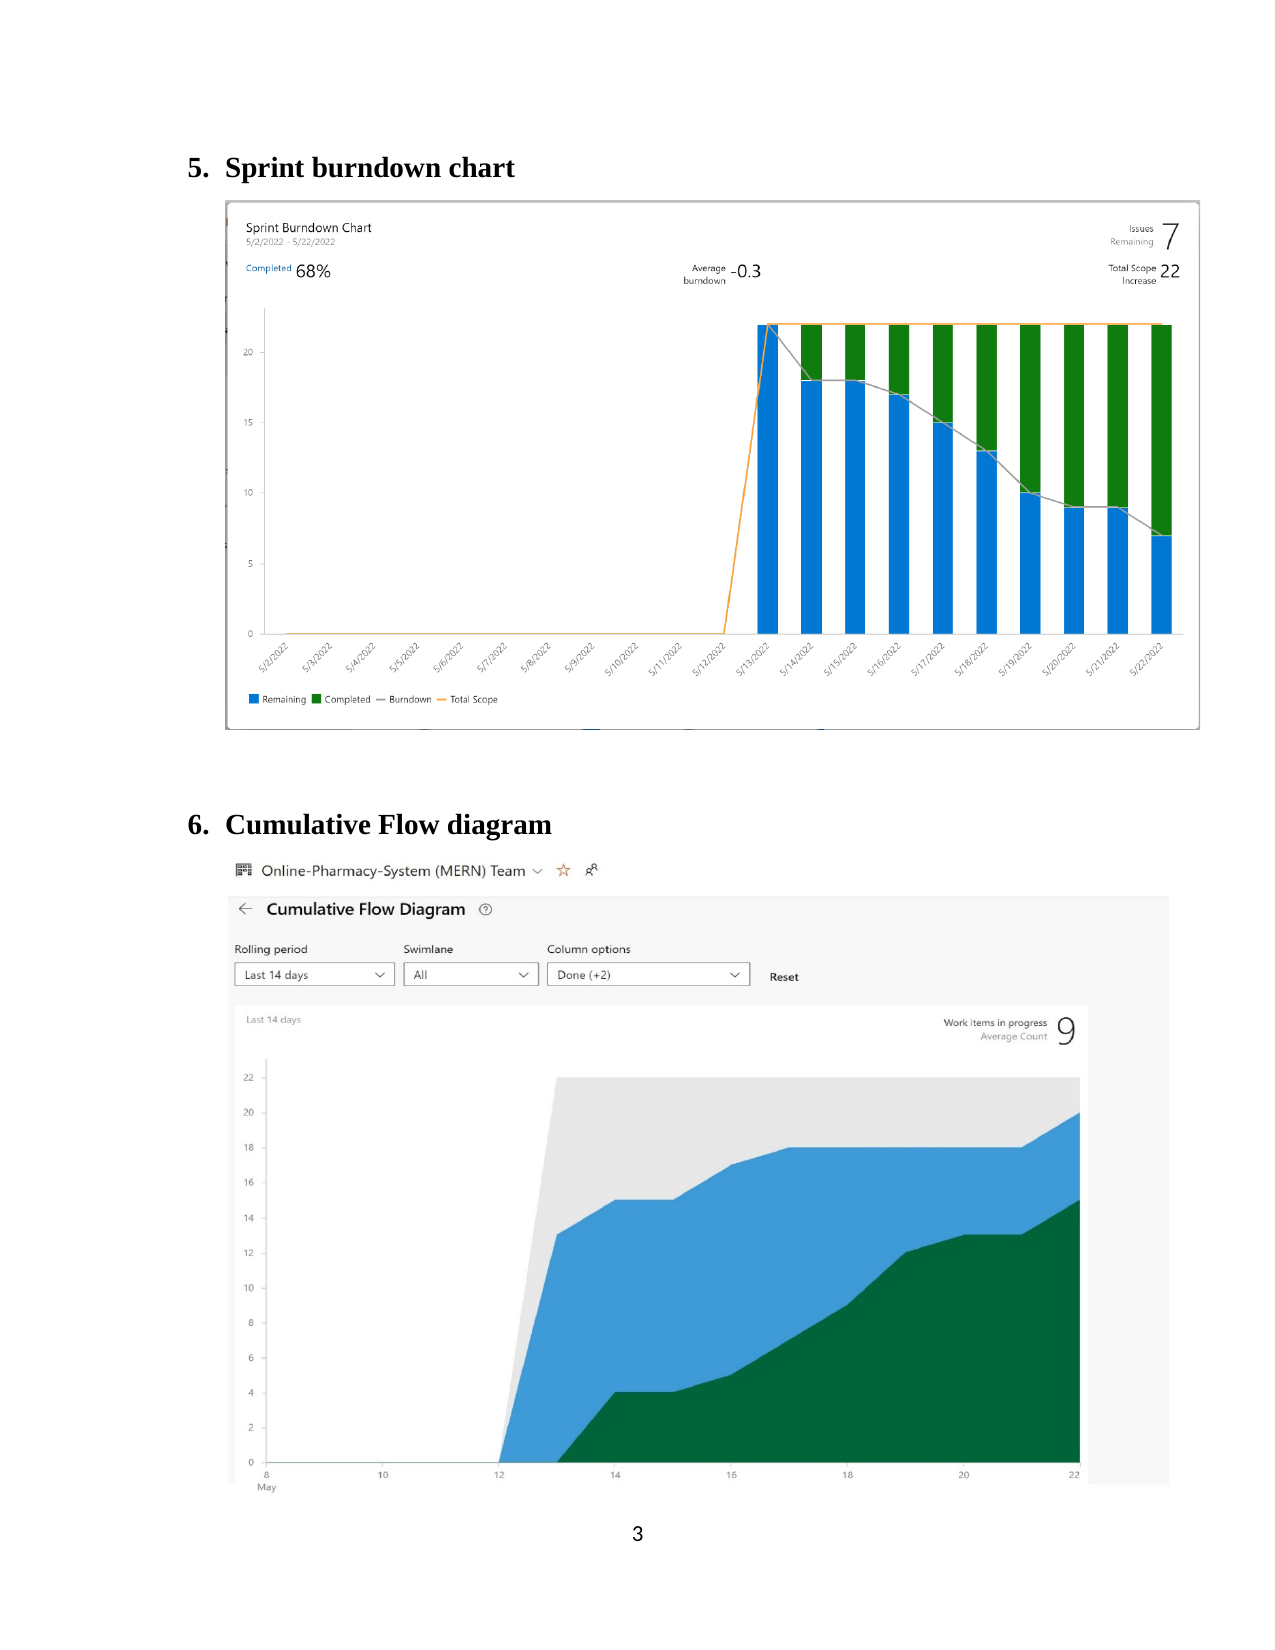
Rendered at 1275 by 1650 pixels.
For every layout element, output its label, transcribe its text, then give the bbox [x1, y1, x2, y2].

picture [227, 848, 1170, 1497]
list Cumulative Flow diagram [187, 807, 1125, 841]
picture [225, 200, 1200, 730]
list Sprint burndown chart [187, 150, 1125, 183]
